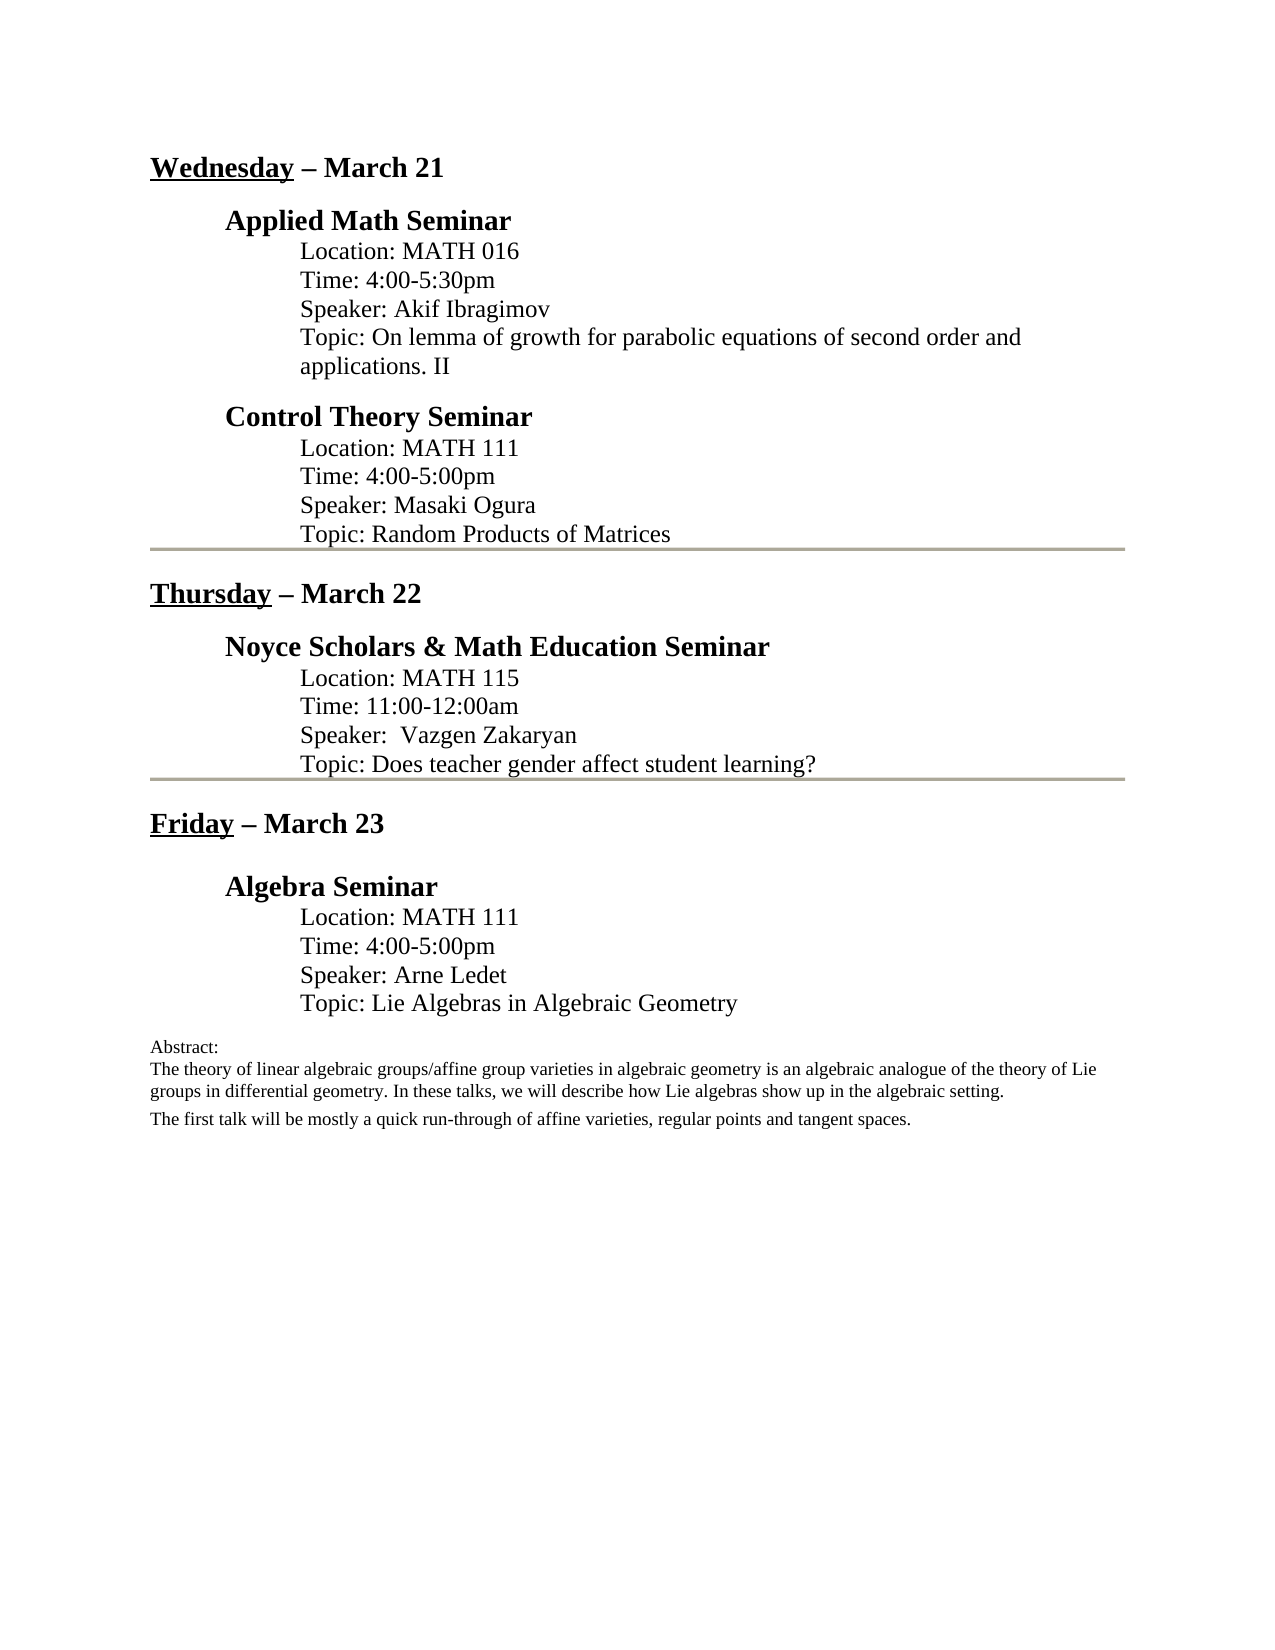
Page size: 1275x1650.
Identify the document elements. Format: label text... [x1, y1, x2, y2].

text The theory of linear algebraic groups/affine group varieties in algebraic geometry is an algebraic analogue of the theory of Lie groups in differential geometry. In these talks, we will describe how Lie algebras show up in the algebraic setting. [150, 1058, 1125, 1101]
text Topic: Random Products of Matrices [300, 519, 1125, 547]
text Topic: Does teacher gender affect student learning? [225, 749, 1125, 777]
text Speaker: Vazgen Zakaryan [150, 720, 1125, 749]
text Algebra Seminar [150, 869, 1125, 902]
text Topic: On lemma of growth for parabolic equations of second order and applications. II [300, 322, 1125, 380]
text Time: 4:00-5:00pm [150, 931, 1125, 960]
text Speaker: Masaki Ogura [150, 490, 1125, 519]
text Friday – March 23 [150, 806, 1125, 840]
text Location: MATH 115 [225, 663, 1125, 691]
text The first talk will be mostly a quick run-through of affine varieties, regular points and tangent spaces. [150, 1107, 1125, 1129]
text Applied Math Seminar [150, 203, 1125, 236]
text Wednesday – March 21 [150, 150, 1125, 183]
text Location: MATH 111 [225, 902, 1125, 931]
text Time: 4:00-5:30pm [150, 265, 1125, 294]
text Noyce Scholars & Math Education Seminar [150, 629, 1125, 663]
text Location: MATH 111 [225, 433, 1125, 461]
text Location: MATH 016 [225, 236, 1125, 265]
text Thursday – March 22 [150, 576, 1125, 610]
text Speaker: Arne Ledet [150, 960, 1125, 988]
text Time: 4:00-5:00pm [150, 461, 1125, 490]
text Abstract: [150, 1036, 1125, 1058]
text Time: 11:00-12:00am [150, 691, 1125, 720]
text Speaker: Akif Ibragimov [150, 294, 1125, 322]
text Topic: Lie Algebras in Algebraic Geometry [225, 988, 1125, 1017]
text Control Theory Seminar [150, 399, 1125, 433]
